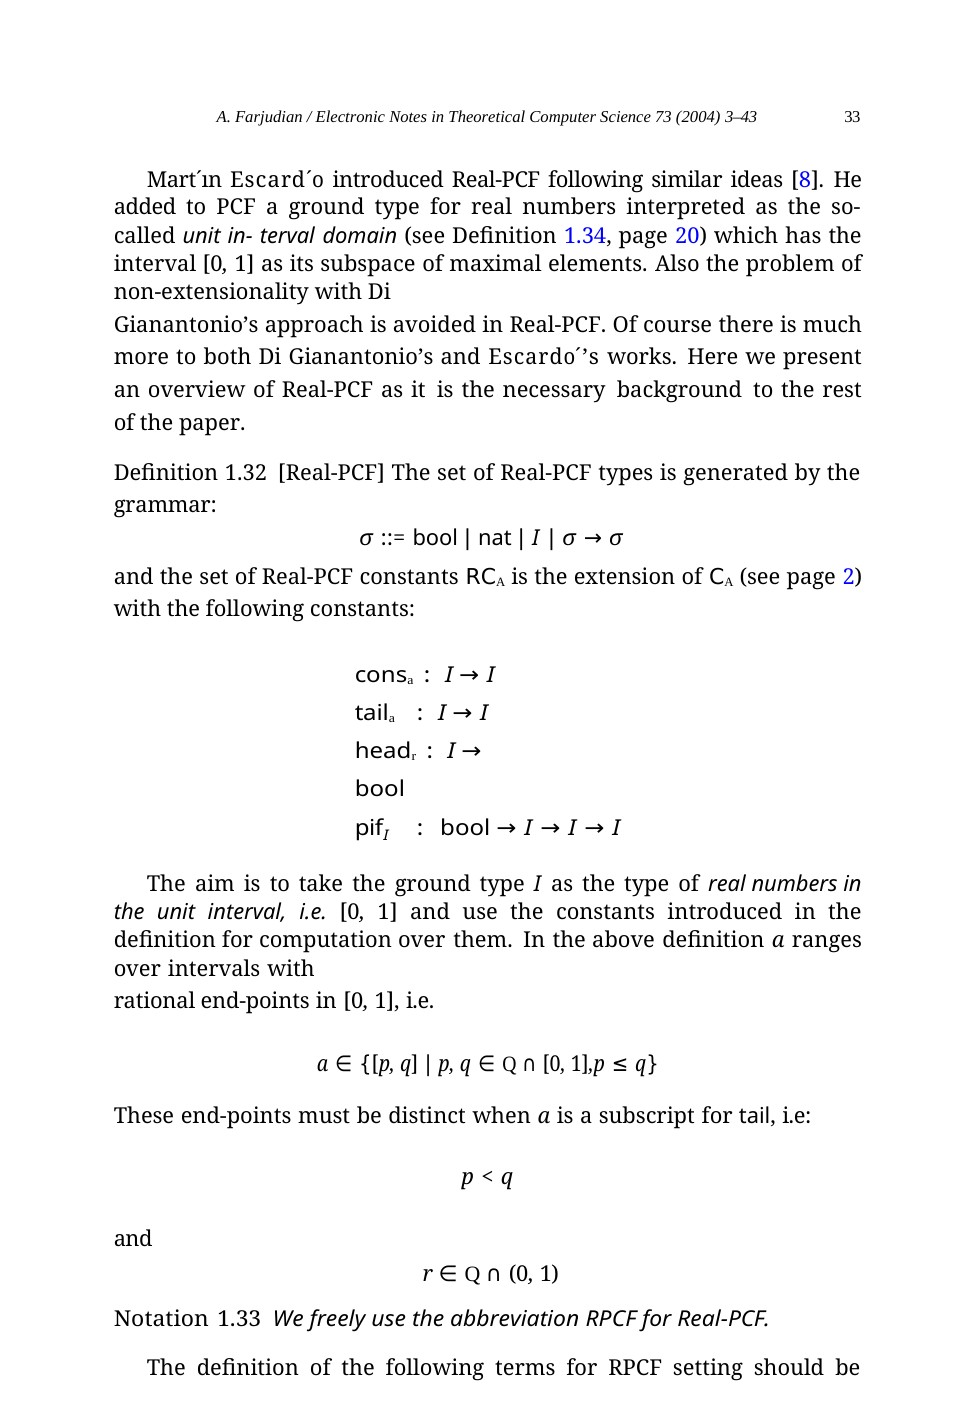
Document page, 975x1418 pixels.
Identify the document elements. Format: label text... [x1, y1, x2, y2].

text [113, 1352, 862, 1382]
text Notation 1.33 We freely use the abbreviation RPCF for Real-PCF. [113, 1302, 952, 1332]
text pifI : bool → I → I → I [354, 812, 952, 845]
text σ ::= bool | nat | I | σ → σ [359, 522, 952, 551]
text r ∈ Q ∩ (0, 1) [422, 1258, 952, 1288]
text and [113, 1223, 952, 1253]
text p < q [102, 1161, 873, 1190]
text and the set of Real-PCF constants RCA is the extension of CA (see page 2) with the following constants: [113, 561, 862, 623]
text Definition 1.32 [Real-PCF] The set of Real-PCF types is generated by the grammar: [113, 456, 862, 519]
text These end-points must be distinct when a is a subscript for tail, i.e: [113, 1100, 952, 1129]
text Gianantonio’s approach is avoided in Real-PCF. Of course there is much more to both Di Gianantonio’s and Escardo´’s works. Here we present an overview of Real-PCF as it is the necessary background to the rest of the paper. [113, 309, 862, 437]
text a ∈ {[p, q] | p, q ∈ Q ∩ [0, 1],p ≤ q} [102, 1047, 873, 1077]
text The aim is to take the ground type I as the type of real numbers in the unit interval, i.e. [0, 1] and use the constants introduced in the definition for computation over them. In the above definition a ranges over intervals with [113, 869, 862, 982]
text consa : I → I taila : I → I headr : I → bool [354, 659, 526, 803]
text Mart´ın Escard´o introduced Real-PCF following similar ideas [8]. He added to PCF a ground type for real numbers interpreted as the so-called unit in- terval domain (see Definition 1.34, page 20) which has the interval [0, 1] as its subspace of maximal elements. Also the problem of non-extensionality with Di [113, 164, 862, 306]
text rational end-points in [0, 1], i.e. [113, 985, 952, 1015]
